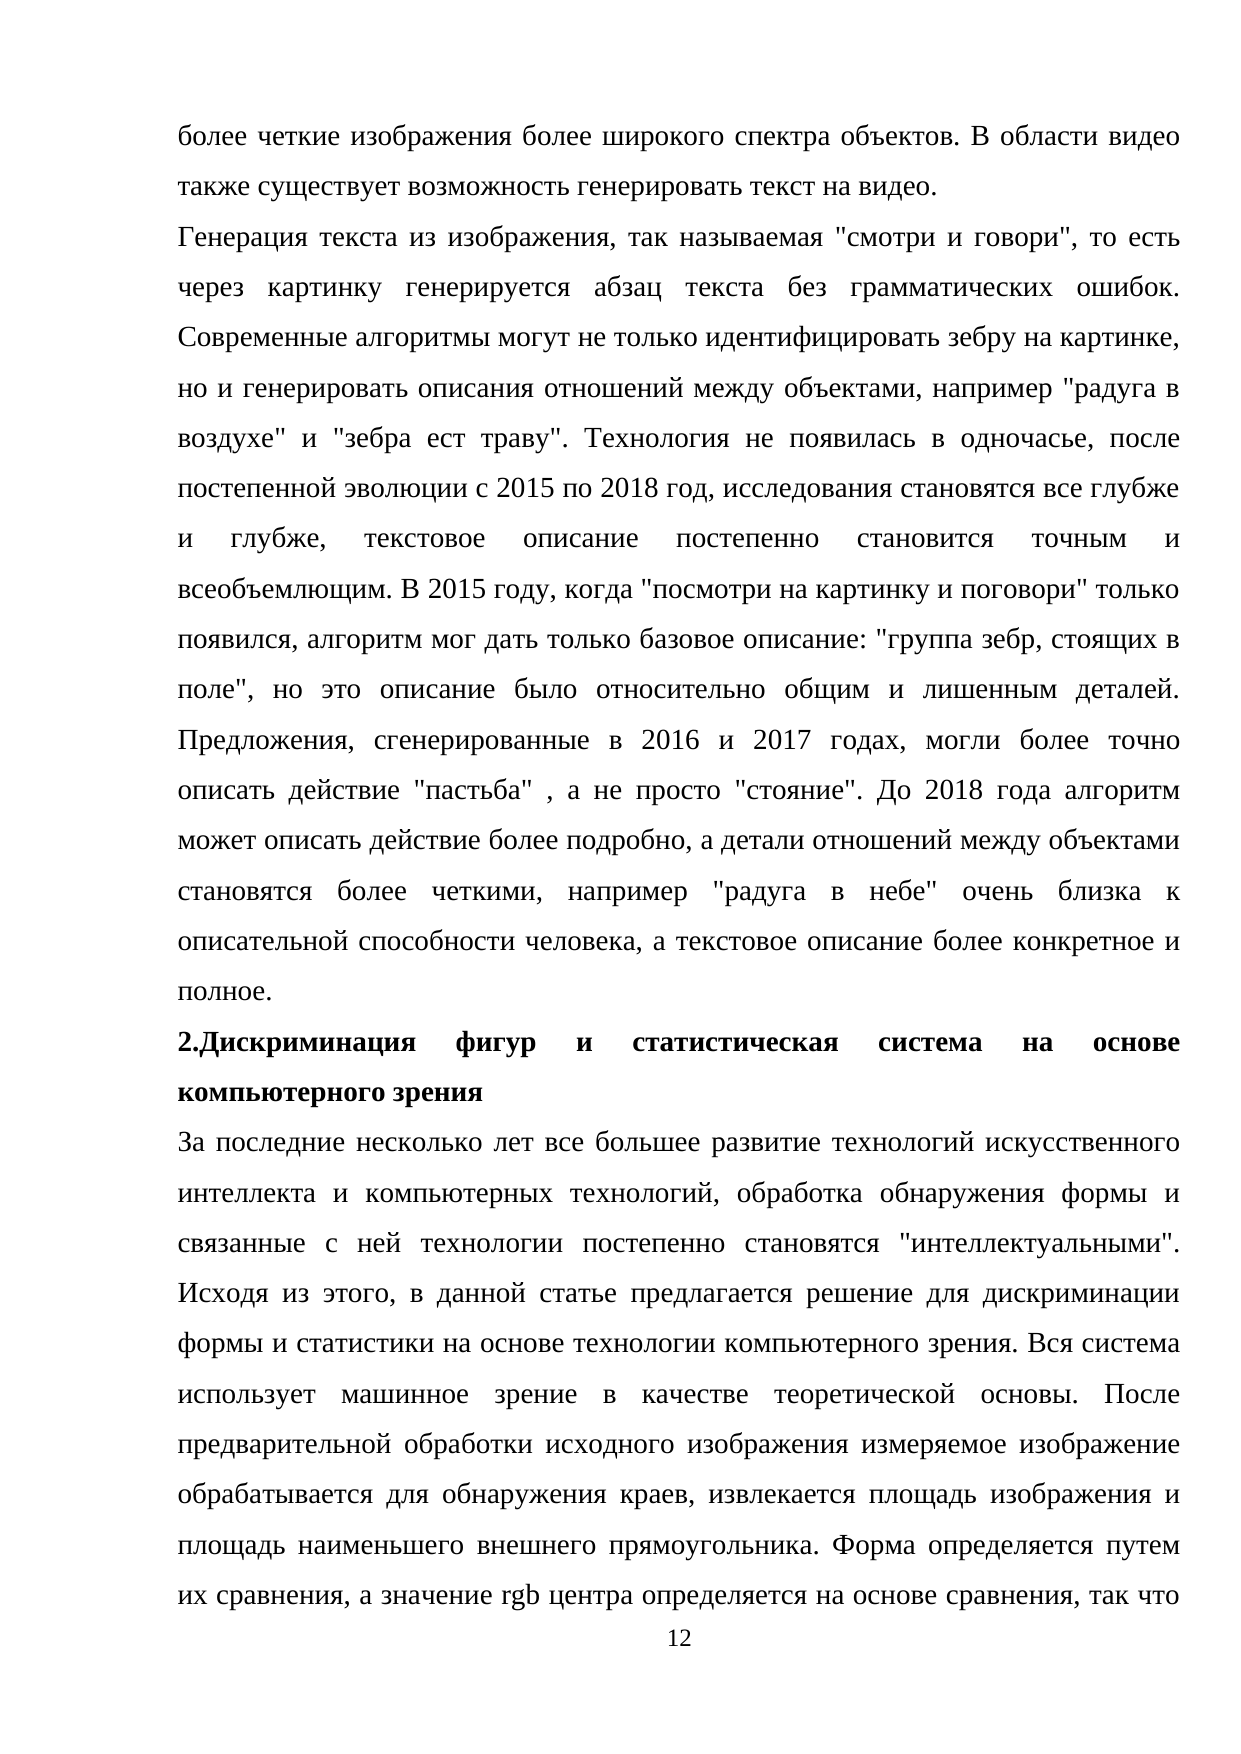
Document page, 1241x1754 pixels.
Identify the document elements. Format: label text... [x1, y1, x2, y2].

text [177, 118, 1181, 202]
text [177, 1124, 1181, 1611]
text Генерация текста из изображения, так называемая "смотри и говори", то есть через картинку генерируется абзац текста без грамматических ошибок. Современные алгоритмы могут не только идентифицировать зебру на картинке, но и генерировать описания отношений между объектами, например "радуга в воздухе" и "зебра ест траву". Технология не появилась в одночасье, после постепенной эволюции с 2015 по 2018 год, исследования становятся все глубже и глубже, текстовое описание постепенно становится точным и всеобъемлющим. В 2015 году, когда "посмотри на картинку и поговори" только появился, алгоритм мог дать только базовое описание: "группа зебр, стоящих в поле", но это описание было относительно общим и лишенным деталей. Предложения, сгенерированные в 2016 и 2017 годах, могли более точно описать действие "пастьба" , а не просто "стояние". До 2018 года алгоритм может описать действие более подробно, а детали отношений между объектами становятся более четкими, например "радуга в небе" очень близка к описательной способности человека, а текстовое описание более конкретное и полное. [177, 219, 1181, 1007]
text 2.Дискриминация фигур и статистическая система на основе компьютерного зрения [177, 1024, 1181, 1108]
